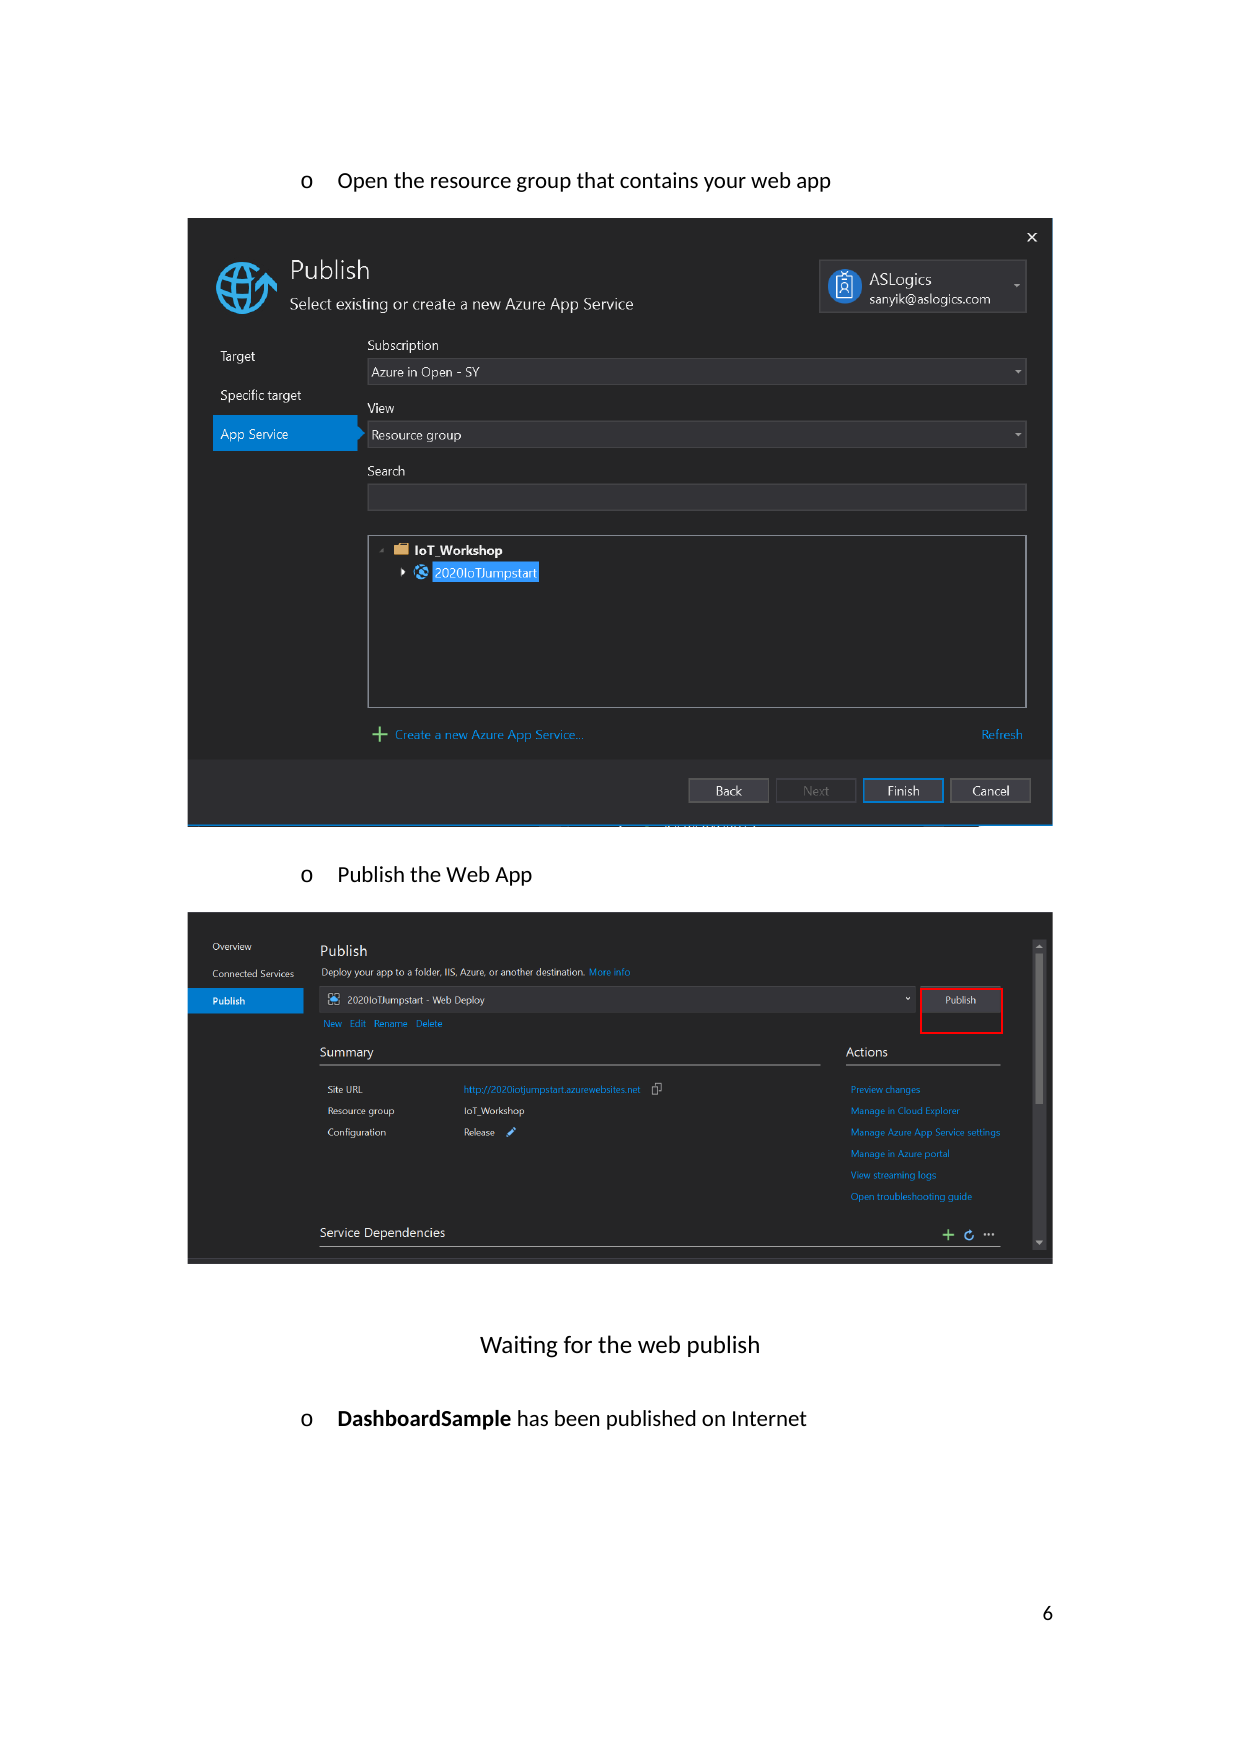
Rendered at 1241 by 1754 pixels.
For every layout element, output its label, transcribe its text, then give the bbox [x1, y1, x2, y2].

list Publish the Web App [300, 856, 1053, 894]
list DashboardSample has been published on Internet [300, 1400, 1053, 1438]
picture [187, 912, 1053, 1264]
picture [187, 218, 1053, 827]
list Open the resource group that contains your web app [300, 162, 1053, 200]
text Waiting for the web publish [187, 1325, 1053, 1363]
